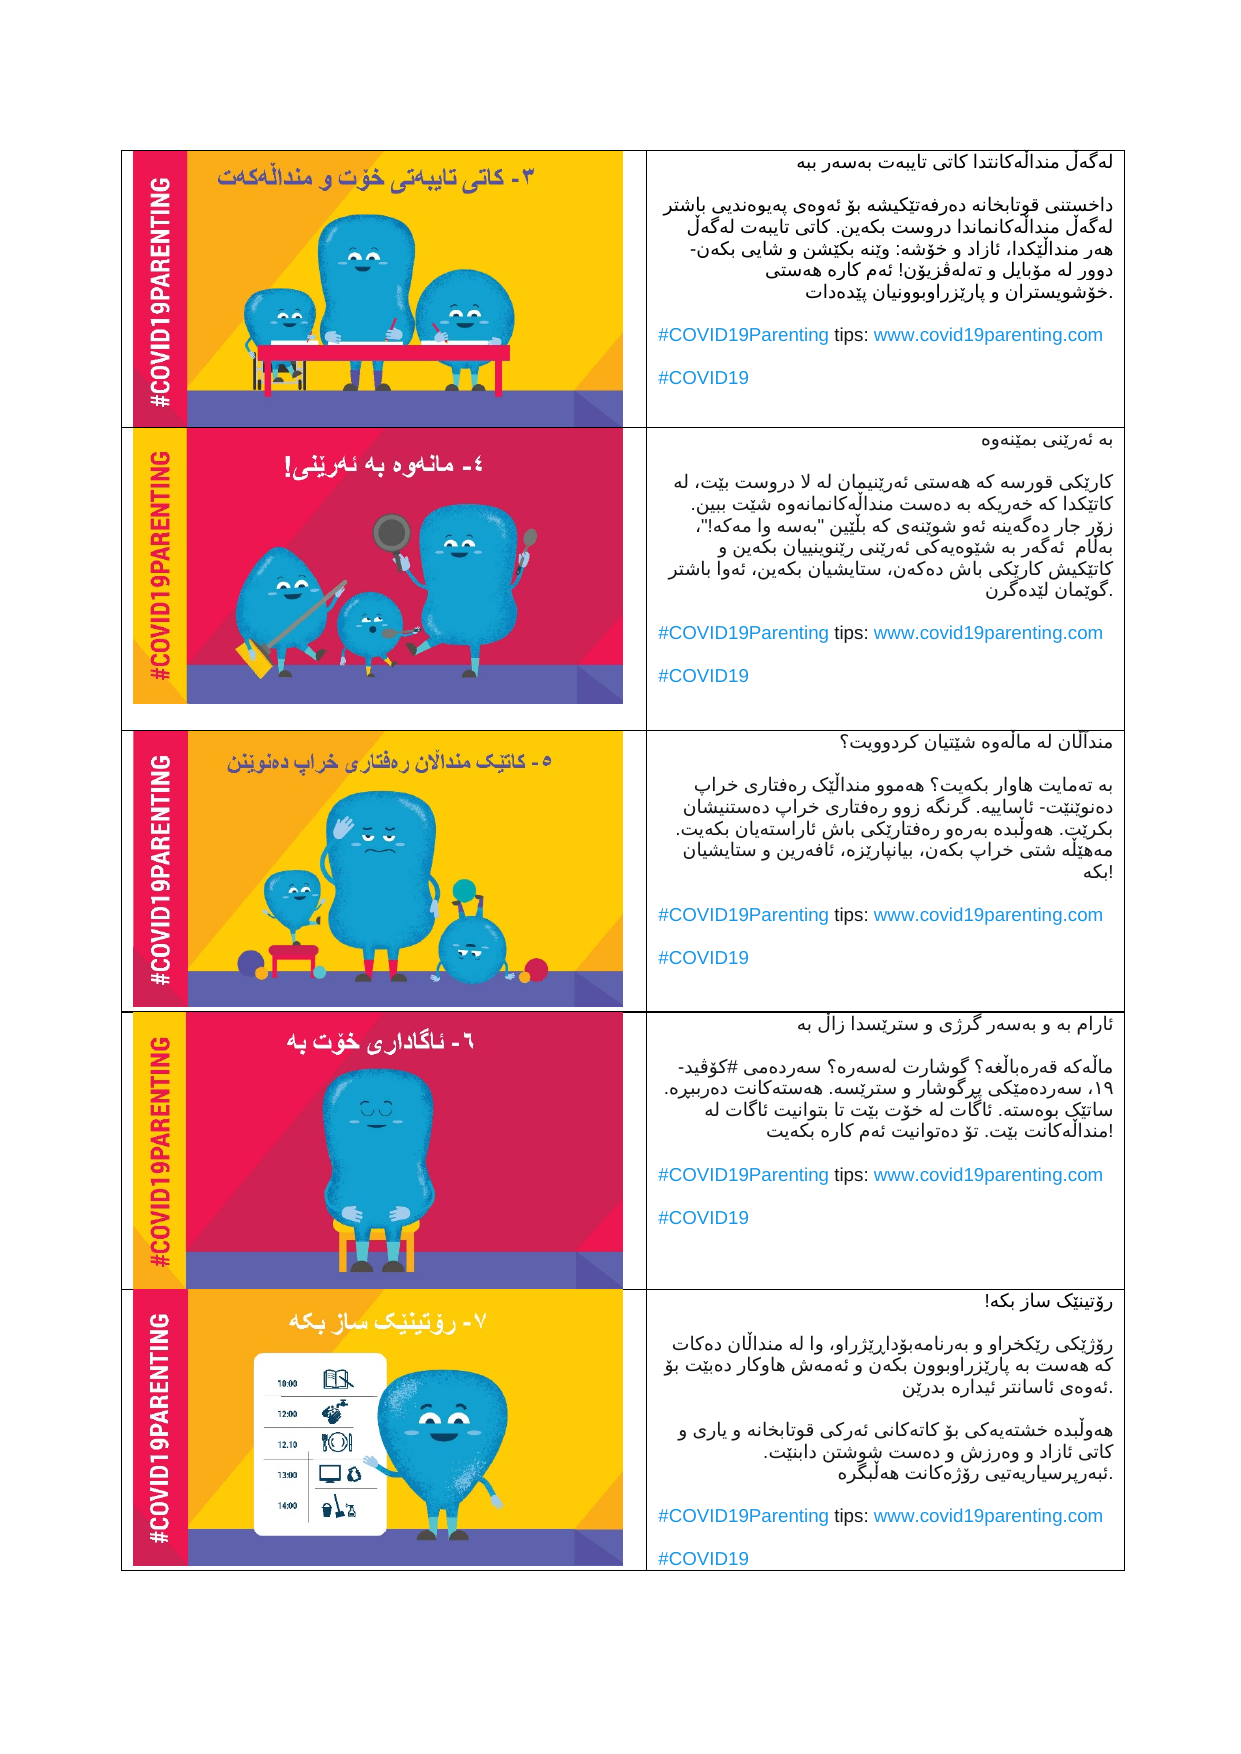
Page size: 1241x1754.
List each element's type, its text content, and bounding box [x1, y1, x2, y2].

table_cell [122, 151, 133, 427]
table_cell بە ئەرێنی بمێنەوە کارێکی قورسە کە هەستی ئەرێنیمان لە لا دروست بێت، لە کاتێکدا کە خەریکە بە دەست منداڵەکانمانەوە شێت ببین. زۆر جار دەگەینە ئەو شوێنەی کە بڵێین "بەسە وا مەکە!"، بەڵام ئەگەر بە شێوەیەکی ئەرێنی رێنوینییان بکەین و کاتێکیش کارێکی باش دەکەن، ستایشیان بکەین، ئەوا باشتر گوێمان لێدەگرن. #COVID19Parenting tips: www.covid19parenting.com #COVID19 [647, 428, 1124, 730]
table_cell [122, 731, 646, 1011]
table_cell مندآڵان لە ماڵەوە شێتیان کردوویت؟ بە تەمایت هاوار بکەیت؟ هەموو منداڵێک رەفتاری خراپ دەنوێنێت- ئاساییە. گرنگە زوو رەفتاری خراپ دەستنیشان بکرێت. هەوڵبدە بەرەو رەفتارێکی باش ئاراستەیان بکەیت. مەهێڵە شتی خراپ بکەن، بیانپارێزە، ئافەرین و ستایشیان بکە! #COVID19Parenting tips: www.covid19parenting.com #COVID19 [647, 731, 1124, 1011]
table_cell [122, 1013, 133, 1288]
table_cell [122, 1290, 646, 1570]
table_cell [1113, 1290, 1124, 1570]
picture [133, 1012, 623, 1566]
table_cell [122, 428, 646, 730]
table_cell ئارام بە و بەسەر گرژی و سترێسدا زاڵ بە ماڵەکە قەرەباڵغە؟ گوشارت لەسەرە؟ سەردەمی #کۆڤید-١٩، سەردەمێکی پڕگوشار و سترێسە. هەستەکانت دەرببڕە. ساتێک بوەستە. ئاگات لە خۆت بێت تا بتوانیت ئاگات لە منداڵەکانت بێت. تۆ دەتوانیت ئەم کارە بکەیت! #COVID19Parenting tips: www.covid19parenting.com #COVID19 [647, 1013, 1124, 1288]
table_cell [623, 1013, 646, 1288]
picture [133, 731, 623, 1007]
picture [133, 151, 623, 427]
table_cell لەگەڵ منداڵەکانتدا کاتی تایبەت بەسەر ببە داخستنی قوتابخانە دەرفەتێکیشە بۆ ئەوەی پەیوەندیی باشتر لەگەڵ منداڵەکانماندا دروست بکەین. کاتی تایبەت لەگەڵ هەر منداڵێکدا، ئازاد و خۆشە: وێنە بکێشن و شایی بکەن- دوور لە مۆبایل و تەلەڤزیۆن! ئەم کارە هەستی خۆشویستران و پارێزراوبوونیان پێدەدات. #COVID19Parenting tips: www.covid19parenting.com #COVID19 [647, 151, 1124, 427]
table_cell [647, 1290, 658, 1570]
picture [133, 428, 623, 704]
table_cell [623, 151, 646, 427]
